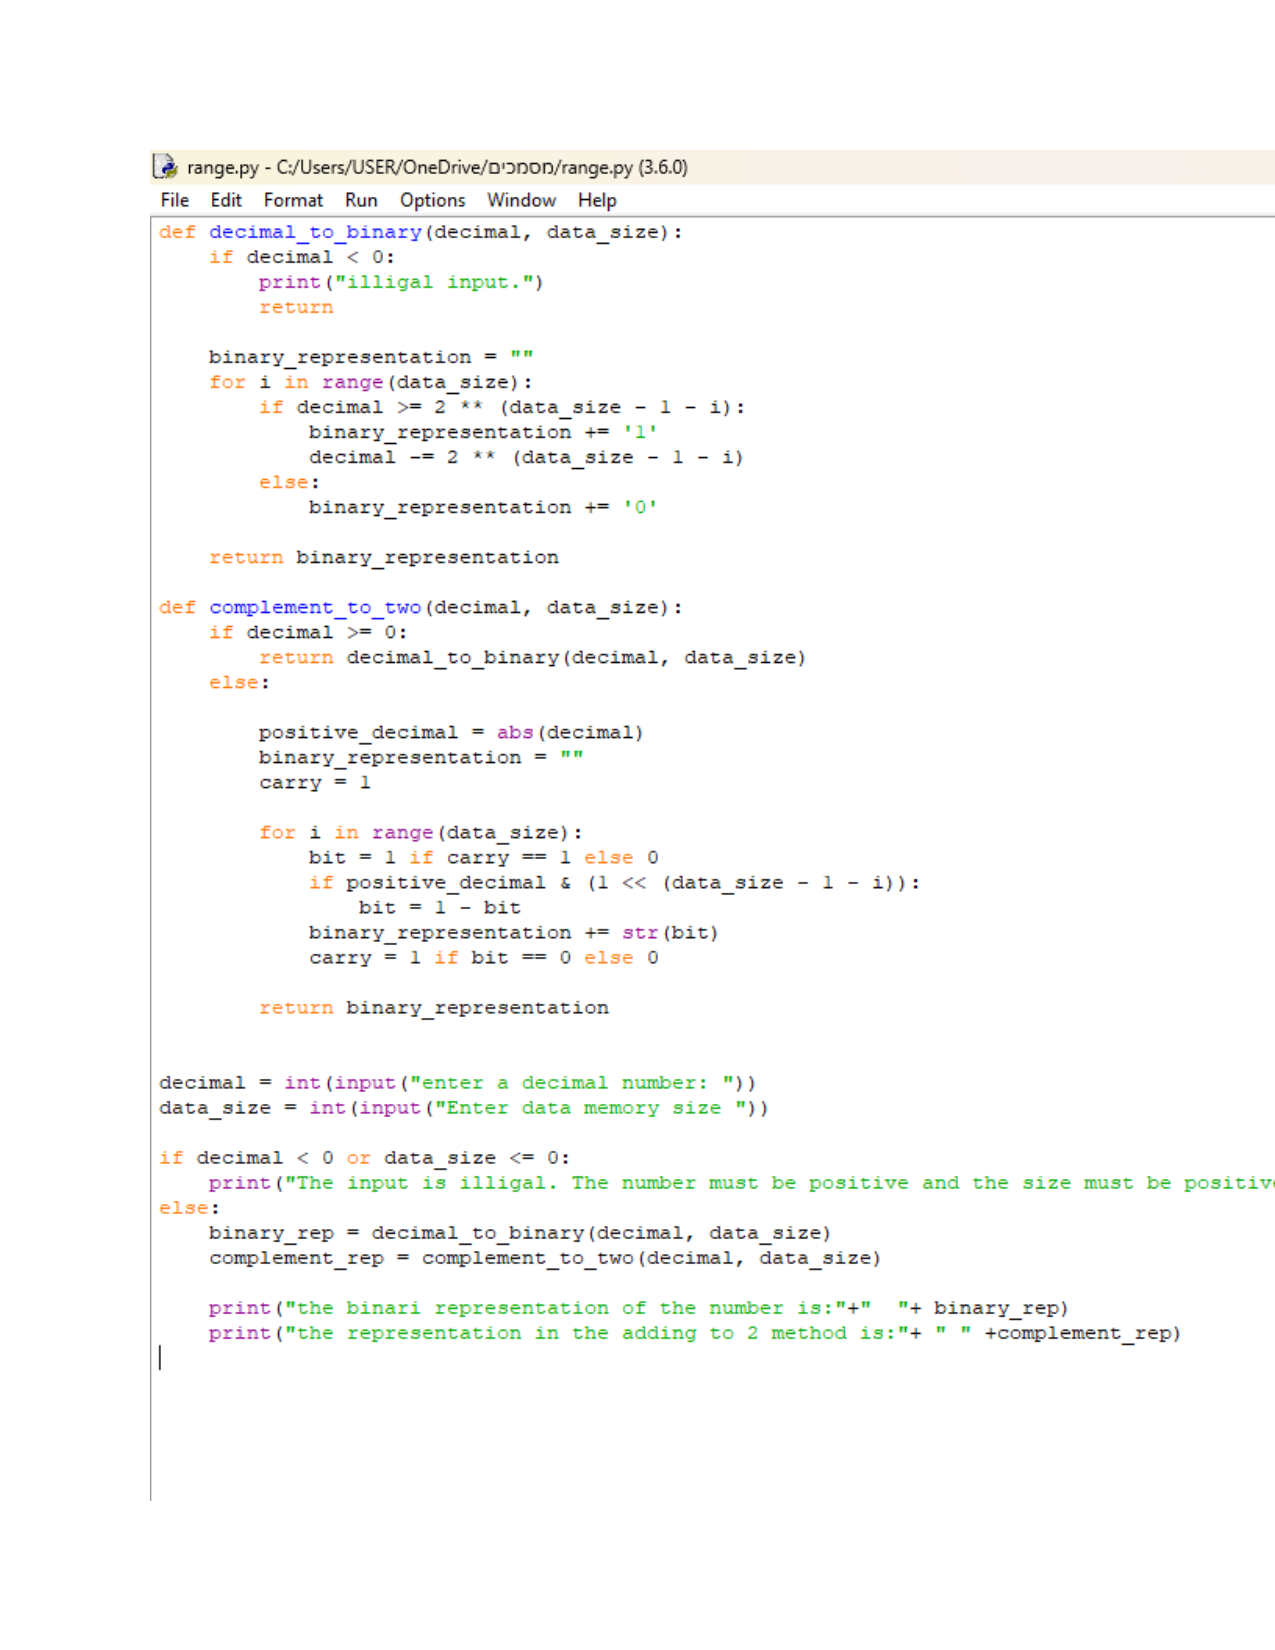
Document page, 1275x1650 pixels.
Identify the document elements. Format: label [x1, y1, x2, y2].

picture [150, 150, 1275, 1501]
